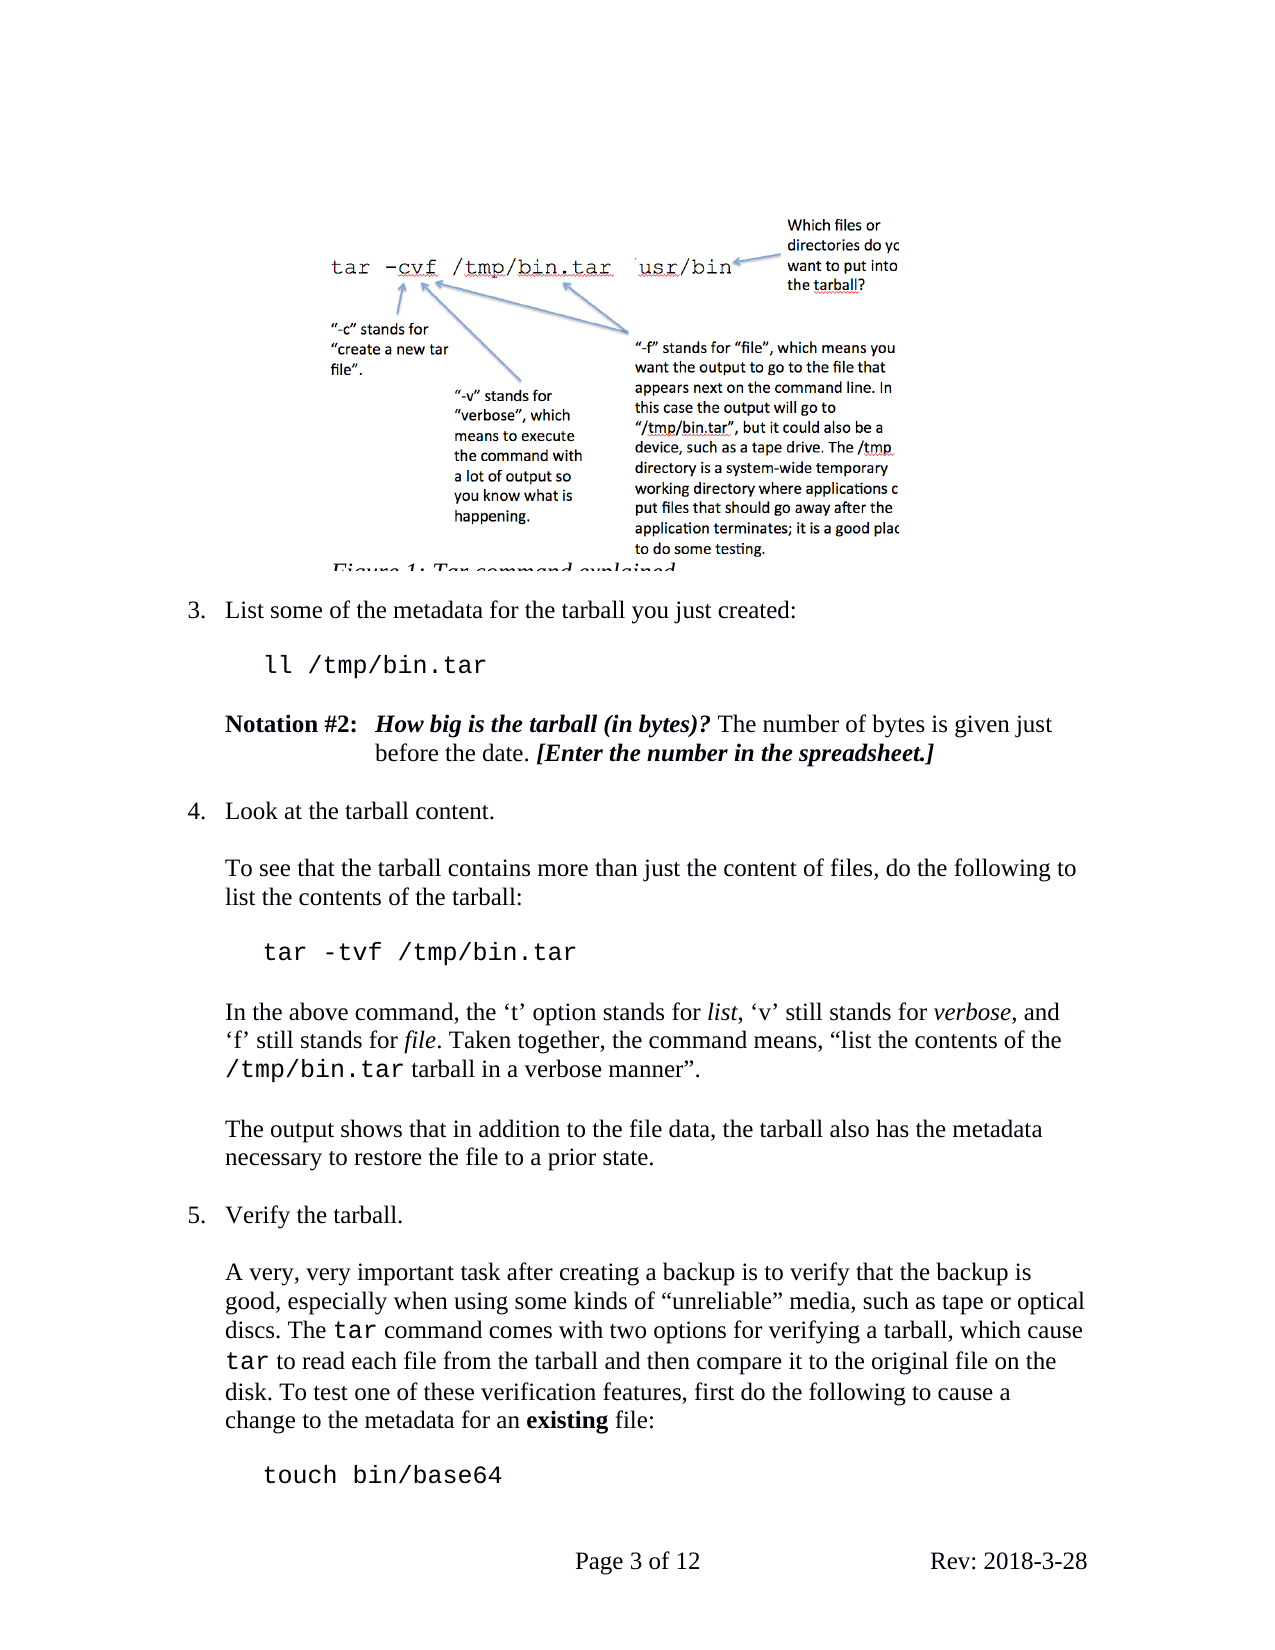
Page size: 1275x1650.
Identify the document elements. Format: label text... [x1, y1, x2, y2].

text ll /tmp/bin.tar [187, 652, 1087, 681]
text To see that the tarball contains more than just the content of files, do the following to list the contents of the tarball: [225, 853, 1087, 911]
text In the above command, the ‘t’ option stands for list, ‘v’ still stands for verbose, and ‘f’ still stands for file. Taken together, the command means, “list the contents of the /tmp/bin.tar tarball in a verbose manner”. [225, 997, 1087, 1085]
list Verify the tarball. [187, 1200, 1087, 1229]
text A very, very important task after creating a backup is to verify that the backup is good, especially when using some kinds of “unreliable” media, such as tape or optical discs. The tar command comes with two options for verifying a tarball, which cause tar to read each file from the tarball and then compare it to the original file on the disk. To test one of these verification features, first do the following to cause a change to the metadata for an existing file: [225, 1257, 1087, 1434]
text The output shows that in addition to the file data, the tarball also has the metadata necessary to restore the file to a prior state. [225, 1114, 1087, 1171]
list List some of the metadata for the tarball you just created: [187, 595, 1087, 624]
text Notation #2: How big is the tarball (in bytes)? The number of bytes is given just before the date. [Enter the number in the spreadsheet.] [225, 709, 1087, 767]
text tar -tvf /tmp/bin.tar [187, 939, 1087, 968]
text touch bin/base64 [187, 1463, 1087, 1491]
picture [330, 219, 899, 557]
list Look at the tarball content. [187, 796, 1087, 824]
